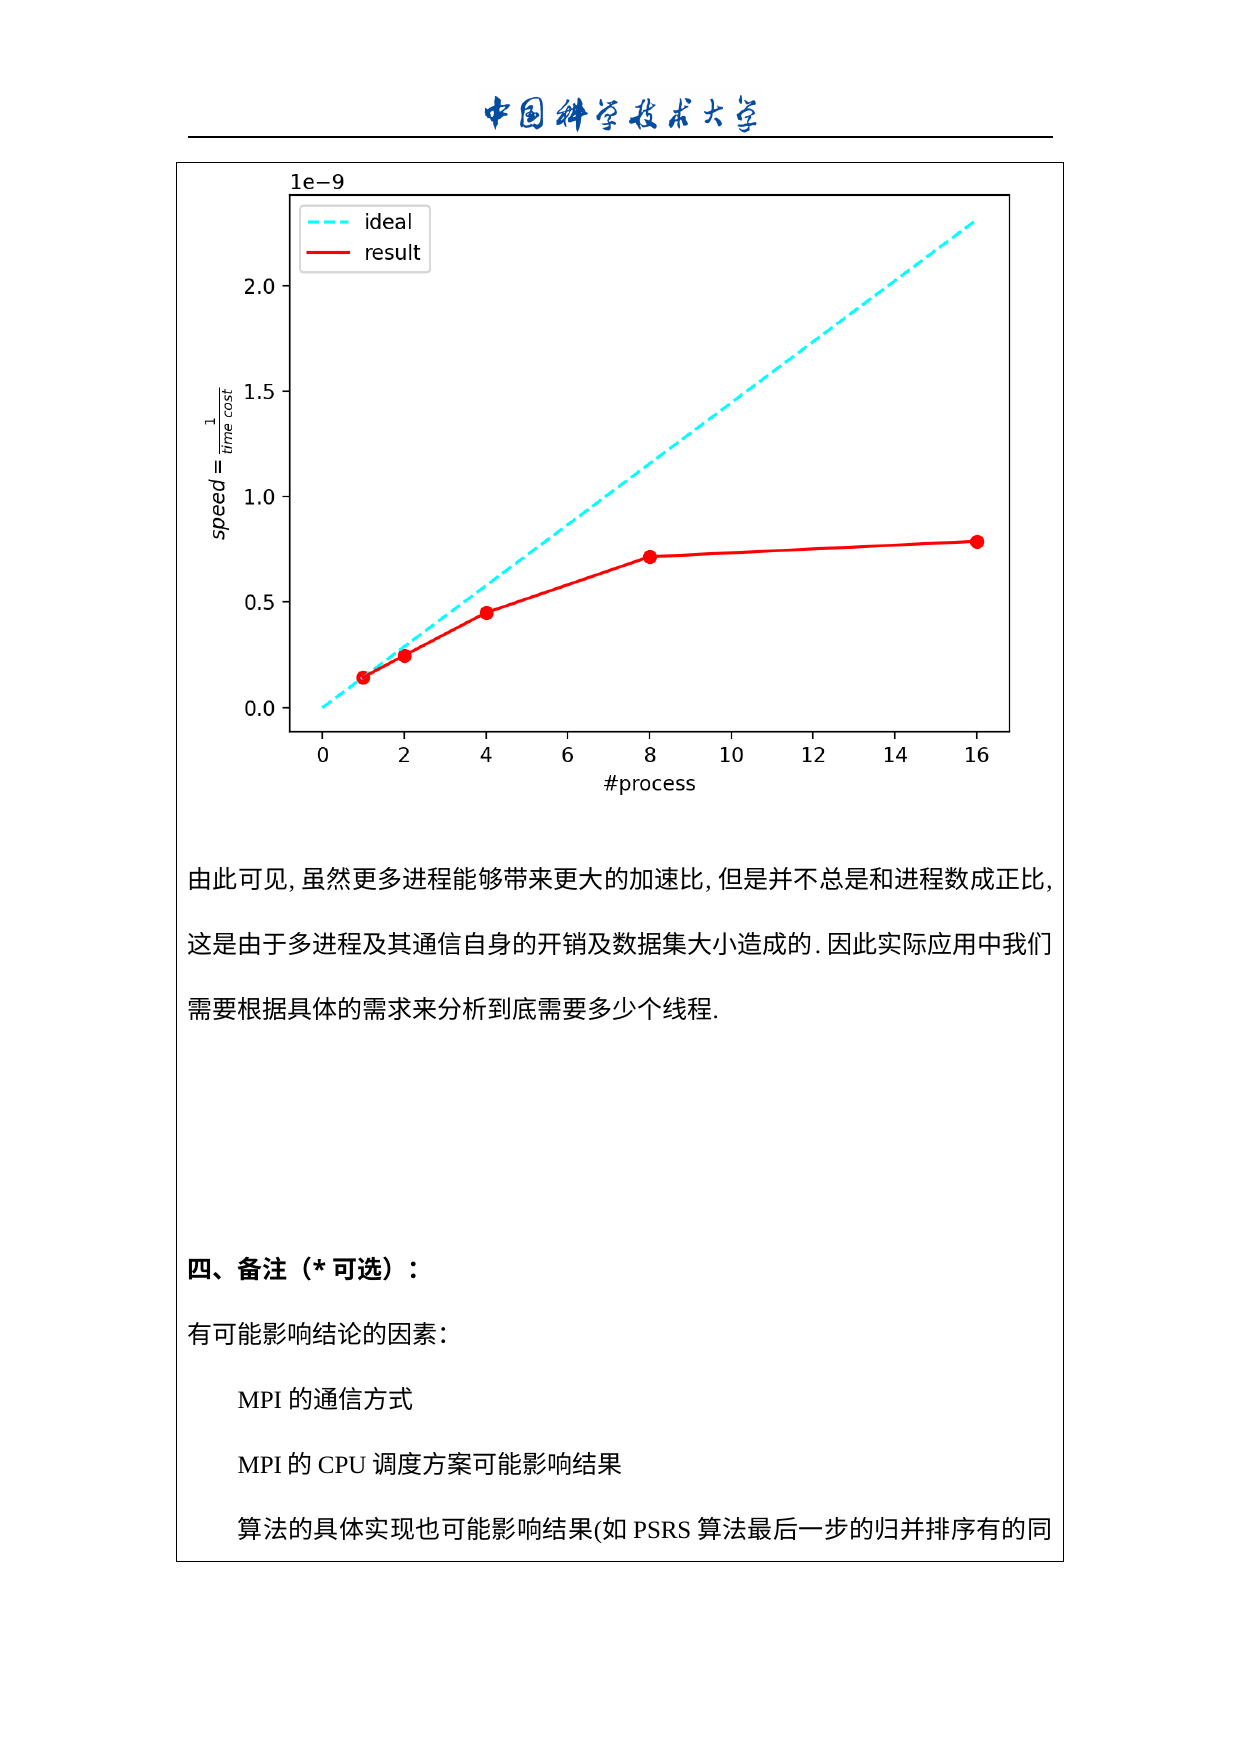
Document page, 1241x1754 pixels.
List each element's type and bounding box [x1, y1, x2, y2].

picture [477, 88, 763, 134]
picture [187, 163, 1052, 804]
table_cell [177, 163, 1063, 1561]
